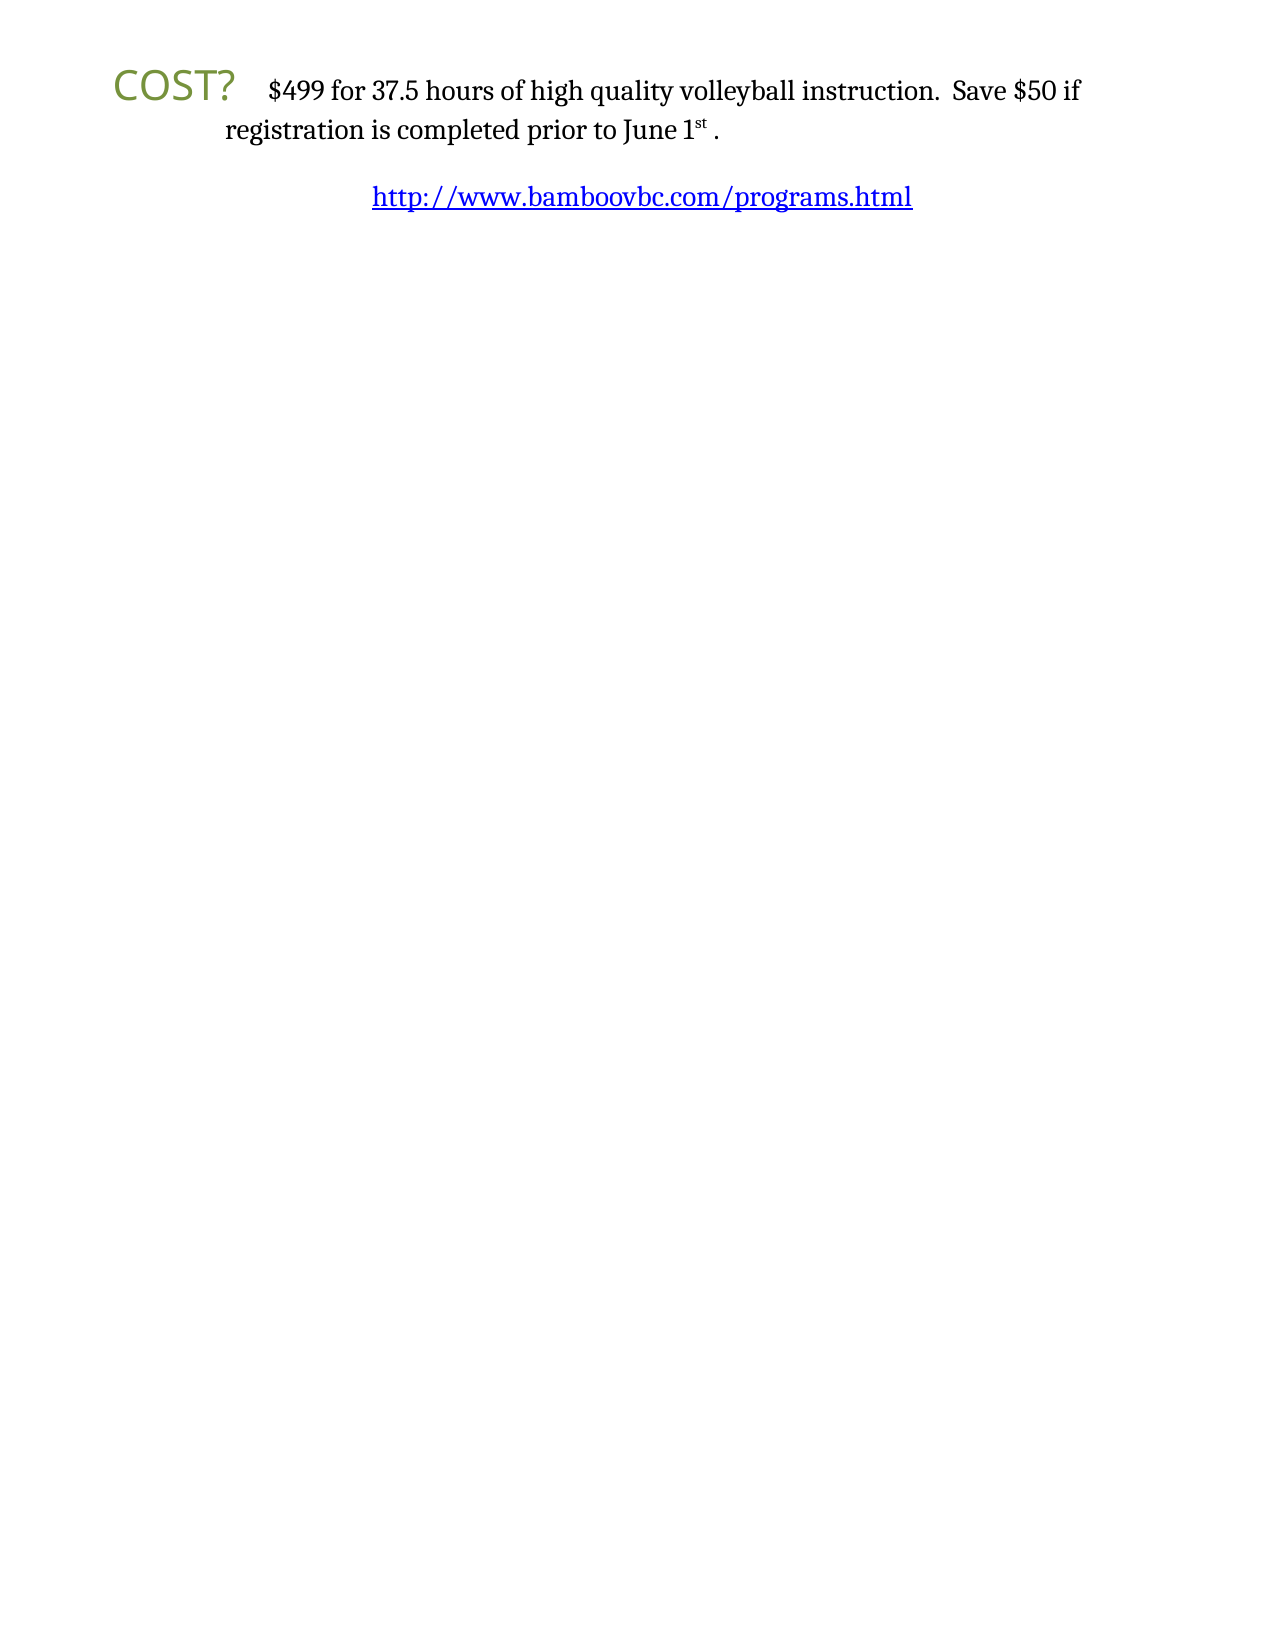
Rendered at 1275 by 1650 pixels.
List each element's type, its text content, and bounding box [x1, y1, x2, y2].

text http://www.bamboovbc.com/programs.html [112, 180, 1172, 214]
text registration is completed prior to June 1st . [112, 113, 1172, 147]
text COST? $499 for 37.5 hours of high quality volleyball instruction. Save $50 if [112, 56, 1172, 113]
